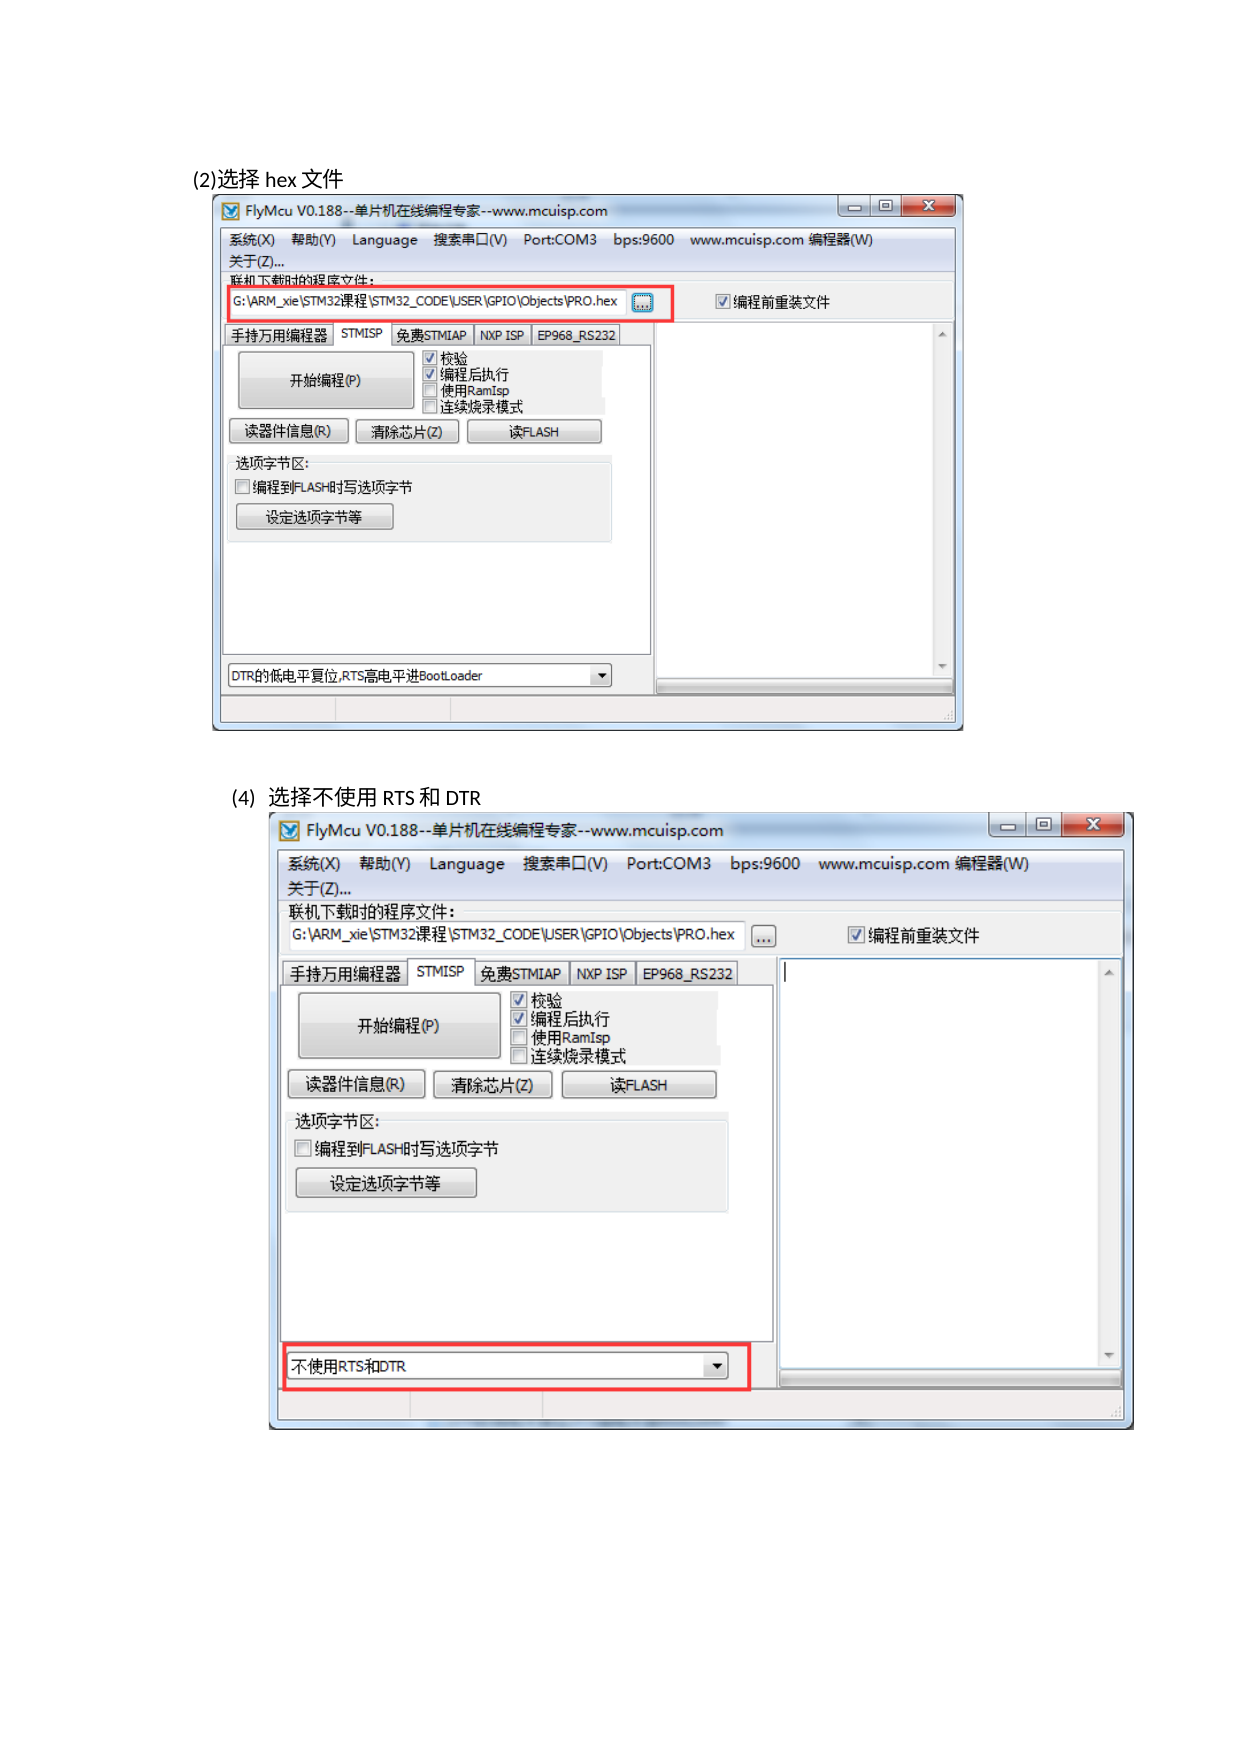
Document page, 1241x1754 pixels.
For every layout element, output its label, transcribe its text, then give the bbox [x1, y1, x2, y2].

text (2)选择hex文件 [187, 162, 1053, 194]
picture [268, 812, 1134, 1430]
list 选择不使用RTS和DTR [231, 779, 1053, 812]
picture [212, 194, 964, 731]
